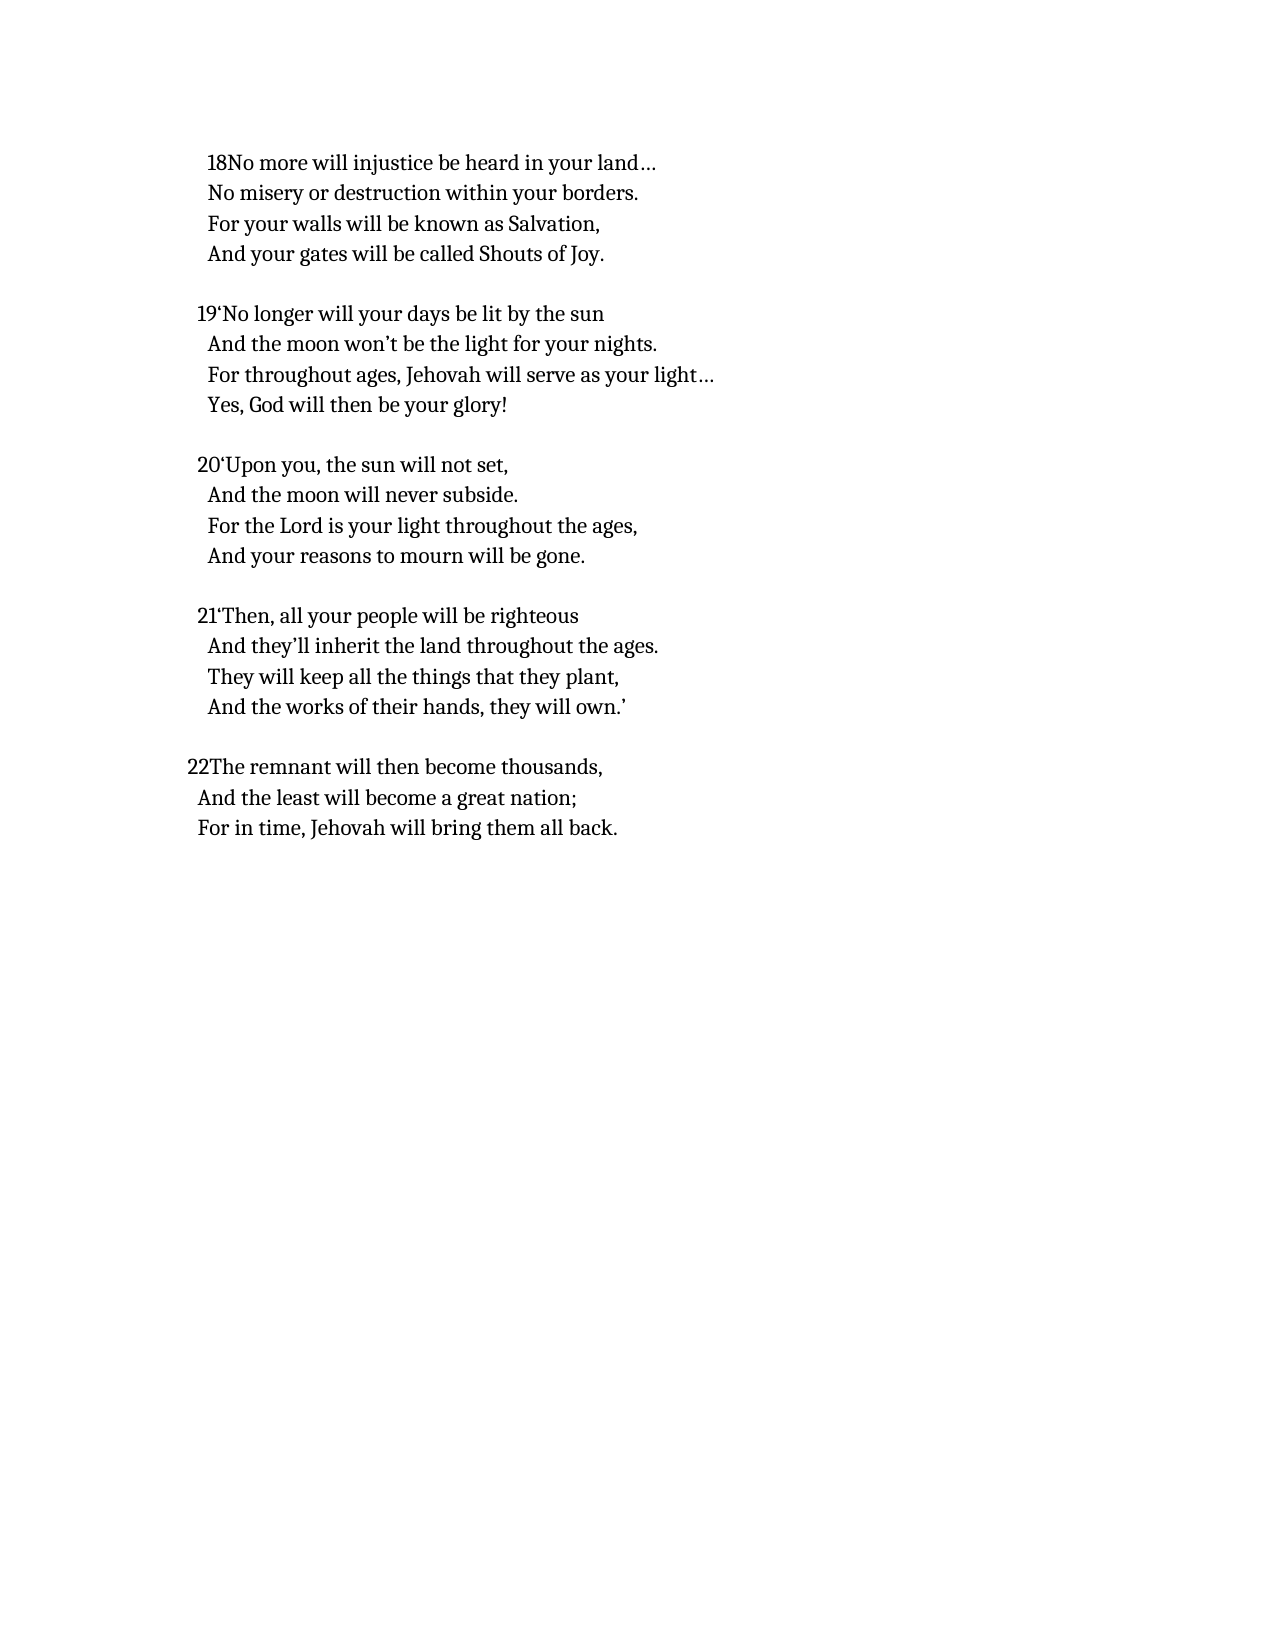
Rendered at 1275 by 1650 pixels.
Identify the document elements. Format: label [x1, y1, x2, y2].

text [187, 150, 1087, 871]
